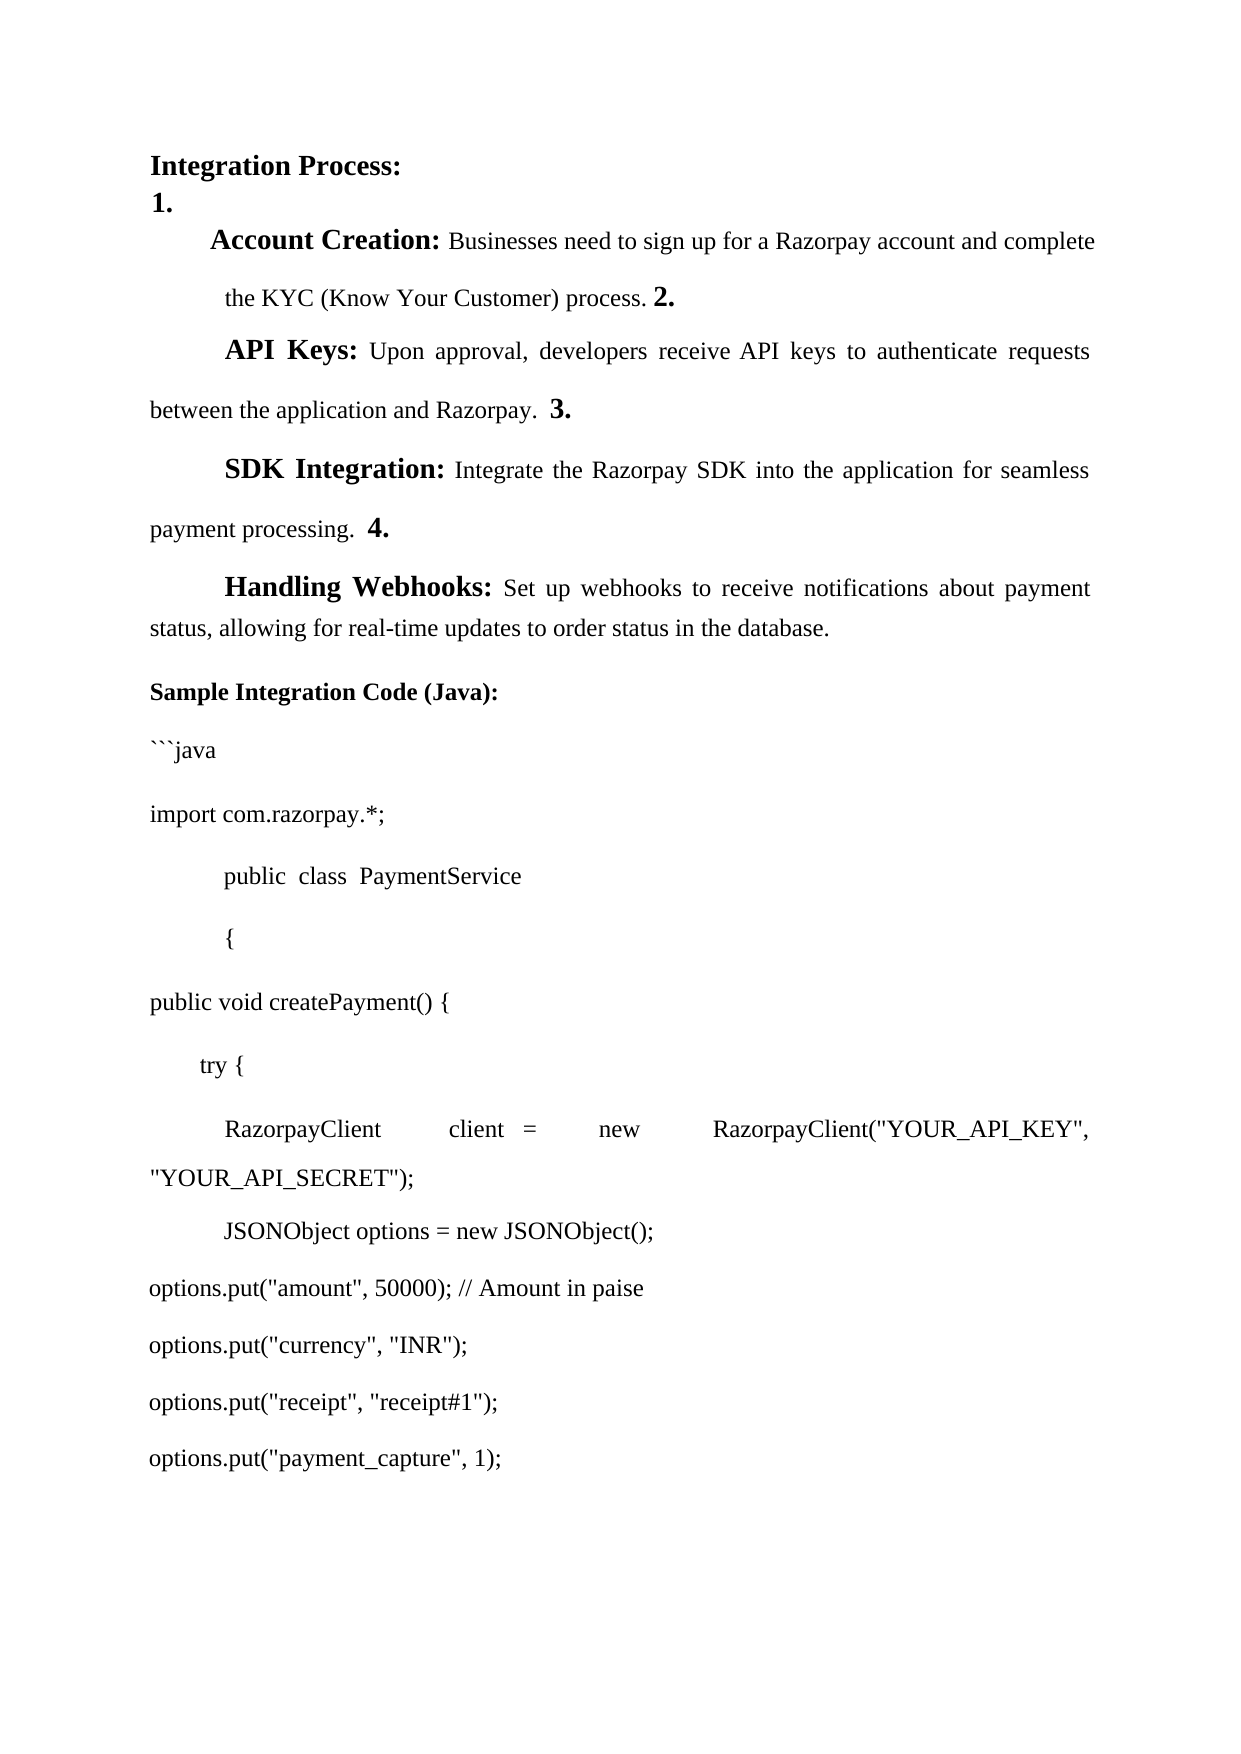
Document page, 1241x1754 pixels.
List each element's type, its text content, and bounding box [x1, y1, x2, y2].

subtitle Integration Process: 1. [150, 148, 404, 218]
text public class PaymentService [223, 861, 1234, 890]
text SDK Integration: Integrate the Razorpay SDK into the application for seamless payment processing. 4. [149, 452, 1136, 544]
text Handling Webhooks: Set up webhooks to receive notifications about payment status, allowing for real-time updates to order status in the database. [149, 569, 1136, 642]
text Account Creation: Businesses need to sign up for a Razorpay account and complete the KYC (Know Your Customer) process. 2. [210, 222, 1103, 312]
text import com.razorpay.*; [149, 799, 1234, 828]
text between the application and Razorpay. 3. [149, 392, 1234, 425]
text ```java [149, 736, 1234, 764]
text JSONObject options = new JSONObject(); options.put("amount", 50000); // Amount in paise options.put("currency", "INR"); options.put("receipt", "receipt#1"); options.put("payment_capture", 1); [148, 1216, 656, 1472]
text RazorpayClient client = new RazorpayClient("YOUR_API_KEY", "YOUR_API_SECRET"); [149, 1114, 1092, 1191]
text { [223, 923, 1234, 952]
text API Keys: Upon approval, developers receive API keys to authenticate requests [224, 336, 1234, 365]
text Sample Integration Code (Java): [149, 677, 1234, 706]
text public void createPayment() { try { [149, 987, 453, 1079]
